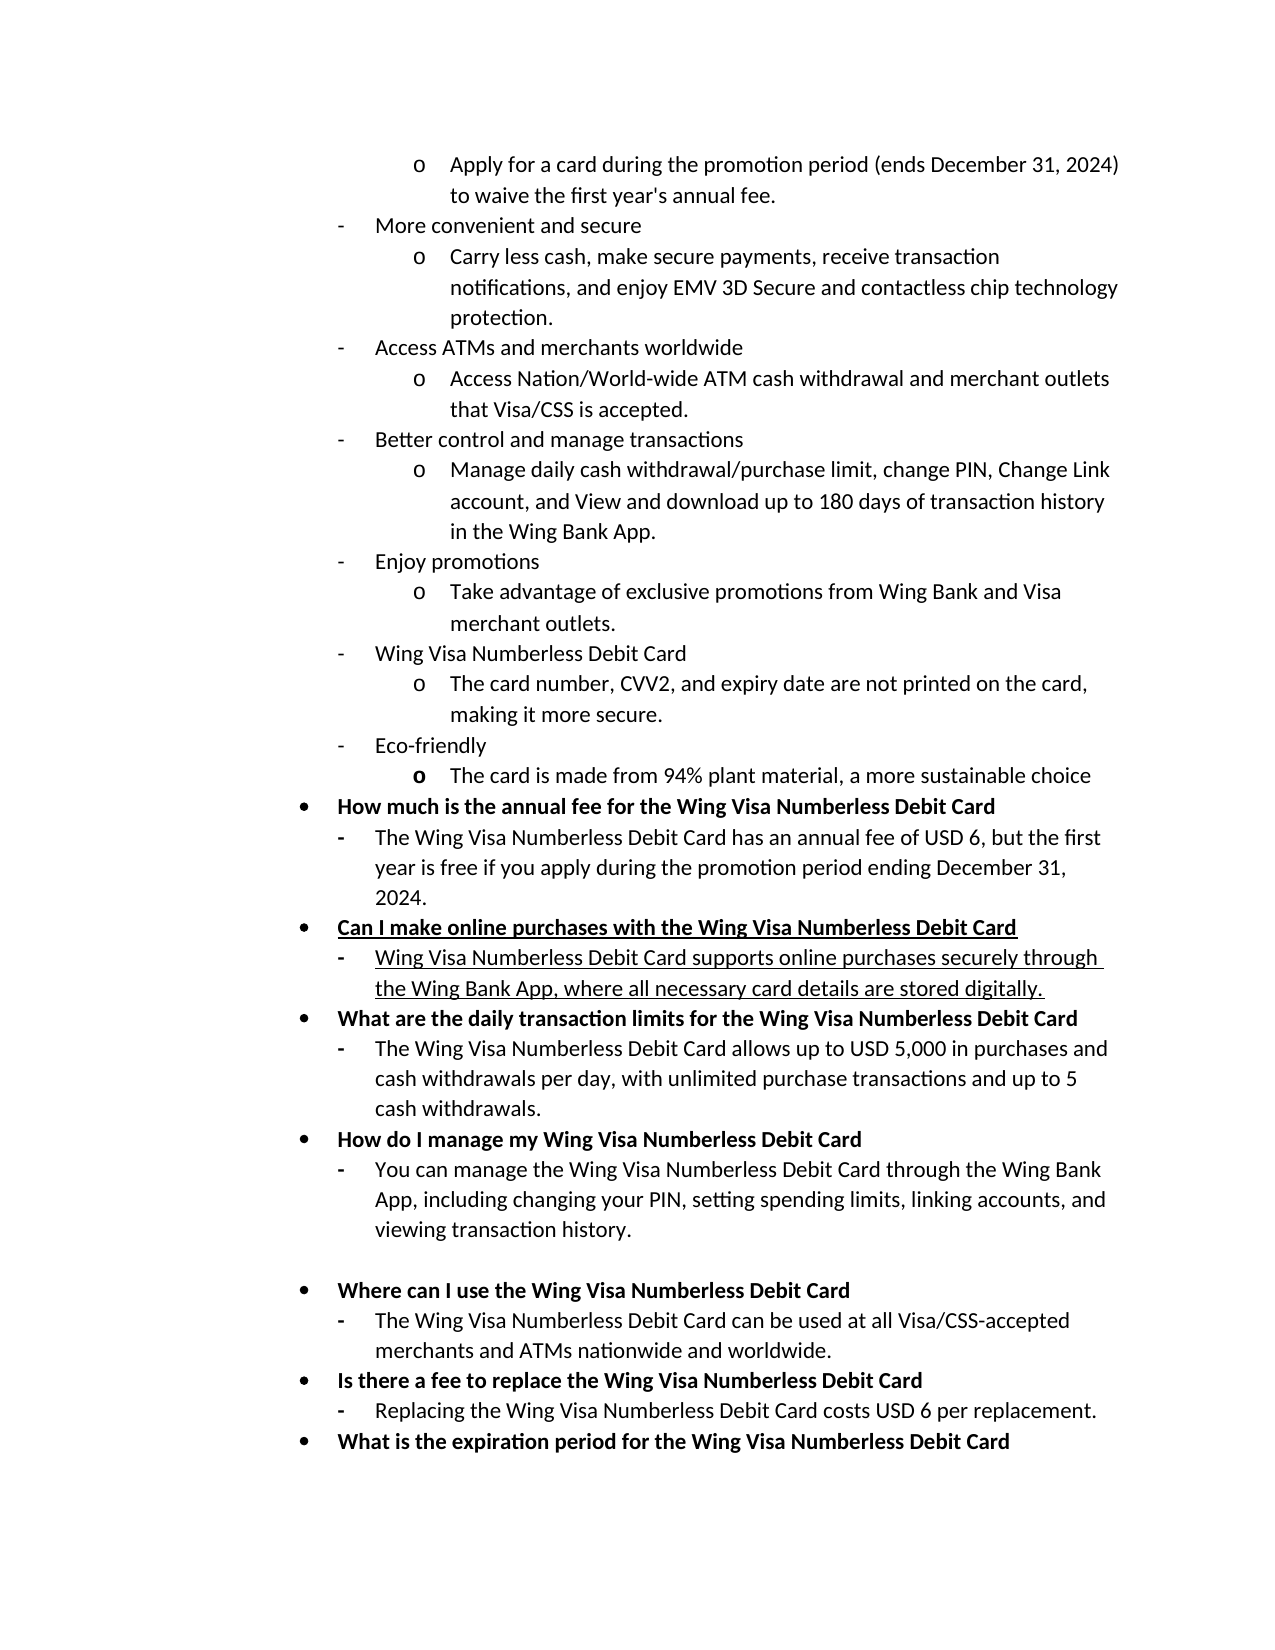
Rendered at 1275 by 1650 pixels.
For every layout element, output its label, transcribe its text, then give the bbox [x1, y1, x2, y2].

list Better control and manage transactions [337, 425, 1125, 453]
list The Wing Visa Numberless Debit Card can be used at all Visa/CSS-accepted merchants and ATMs nationwide and worldwide. [337, 1306, 1125, 1364]
list Manage daily cash withdrawal/purchase limit, change PIN, Change Link account, and View and download up to 180 days of transaction history in the Wing Bank App. [412, 456, 1125, 545]
list The Wing Visa Numberless Debit Card allows up to USD 5,000 in purchases and cash withdrawals per day, with unlimited purchase transactions and up to 5 cash withdrawals. [337, 1034, 1125, 1123]
list You can manage the Wing Visa Numberless Debit Card through the Wing Bank App, including changing your PIN, setting spending limits, linking accounts, and viewing transaction history. [337, 1155, 1125, 1243]
list Replacing the Wing Visa Numberless Debit Card costs USD 6 per replacement. [337, 1397, 1125, 1425]
list The Wing Visa Numberless Debit Card has an annual fee of USD 6, but the first year is free if you apply during the promotion period ending December 31, 2024. [337, 823, 1125, 911]
list Access Nation/World-wide ATM cash withdrawal and merchant outlets that Visa/CSS is accepted. [412, 364, 1125, 423]
list Is there a fee to replace the Wing Visa Numberless Debit Card [300, 1366, 1125, 1394]
list Eco-friendly [337, 731, 1125, 759]
list Take advantage of exclusive promotions from Wing Bank and Visa merchant outlets. [412, 577, 1125, 637]
list How do I manage my Wing Visa Numberless Debit Card [300, 1125, 1125, 1153]
list Enjoy promotions [337, 547, 1125, 575]
list Wing Visa Numberless Debit Card [337, 639, 1125, 667]
list What is the expiration period for the Wing Visa Numberless Debit Card [300, 1427, 1125, 1455]
list Apply for a card during the promotion period (ends December 31, 2024) to waive the first year's annual fee. [412, 150, 1125, 209]
list The card number, CVV2, and expiry date are not printed on the card, making it more secure. [412, 669, 1125, 729]
list How much is the annual fee for the Wing Visa Numberless Debit Card [300, 792, 1125, 821]
list Carry less cash, make secure payments, receive transaction notifications, and enjoy EMV 3D Secure and contactless chip technology protection. [412, 242, 1125, 331]
list Can I make online purchases with the Wing Visa Numberless Debit Card [300, 913, 1125, 941]
list Wing Visa Numberless Debit Card supports online purchases securely through the Wing Bank App, where all necessary card details are stored digitally. [337, 943, 1125, 1002]
list The card is made from 94% plant material, a more sustainable choice [412, 761, 1125, 790]
list More convenient and secure [337, 212, 1125, 239]
list Access ATMs and merchants worldwide [337, 333, 1125, 362]
list What are the daily transaction limits for the Wing Visa Numberless Debit Card [300, 1004, 1125, 1032]
list Where can I use the Wing Visa Numberless Debit Card [300, 1276, 1125, 1304]
